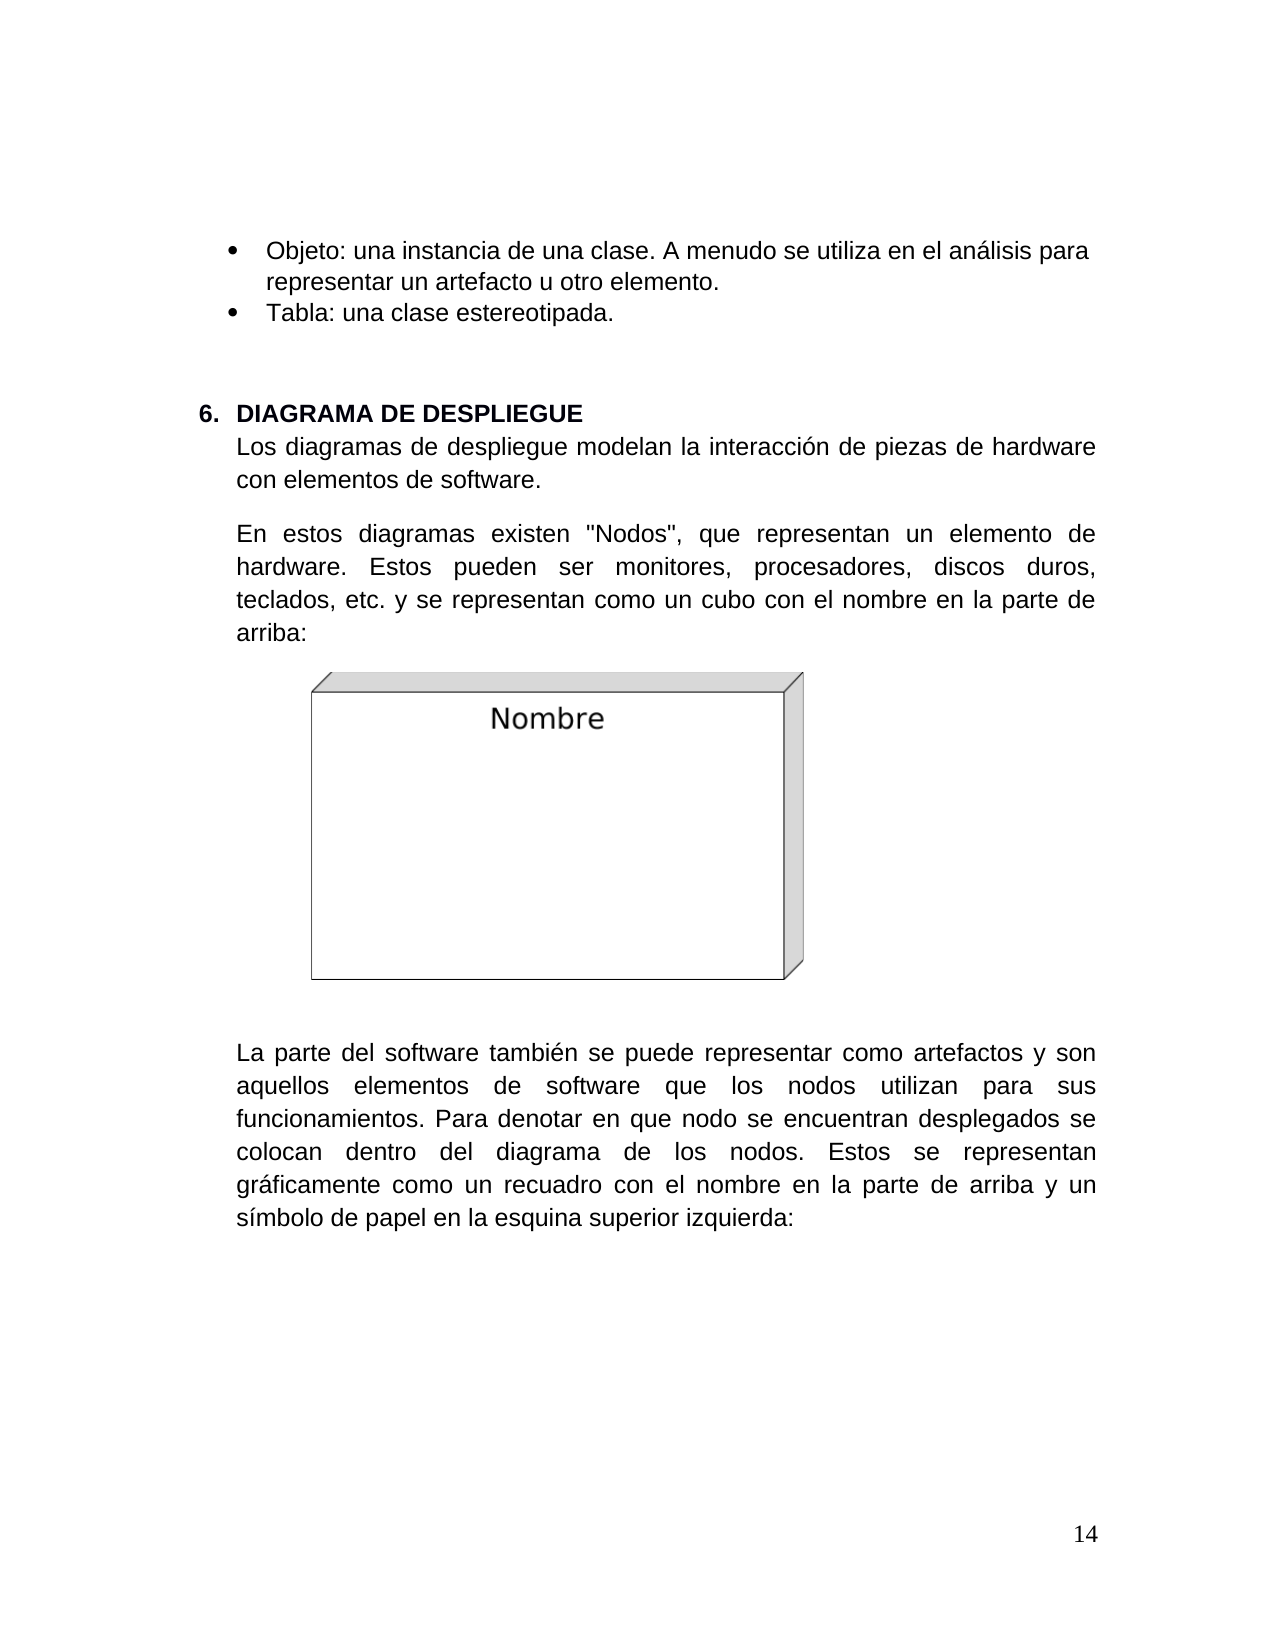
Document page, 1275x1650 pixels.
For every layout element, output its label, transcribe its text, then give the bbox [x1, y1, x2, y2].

list Tabla: una clase estereotipada. [228, 298, 1098, 327]
list Objeto: una instancia de una clase. A menudo se utiliza en el análisis para representar un artefacto u otro elemento. [228, 236, 1098, 296]
picture [311, 672, 804, 980]
list DIAGRAMA DE DESPLIEGUE [199, 399, 1098, 428]
text En estos diagramas existen "Nodos", que representan un elemento de hardware. Estos pueden ser monitores, procesadores, discos duros, teclados, etc. y se representan como un cubo con el nombre en la parte de arriba: [236, 519, 1098, 647]
text Los diagramas de despliegue modelan la interacción de piezas de hardware con elementos de software. [236, 432, 1098, 494]
text La parte del software también se puede representar como artefactos y son aquellos elementos de software que los nodos utilizan para sus funcionamientos. Para denotar en que nodo se encuentran desplegados se colocan dentro del diagrama de los nodos. Estos se representan gráficamente como un recuadro con el nombre en la parte de arriba y un símbolo de papel en la esquina superior izquierda: [236, 1038, 1098, 1231]
